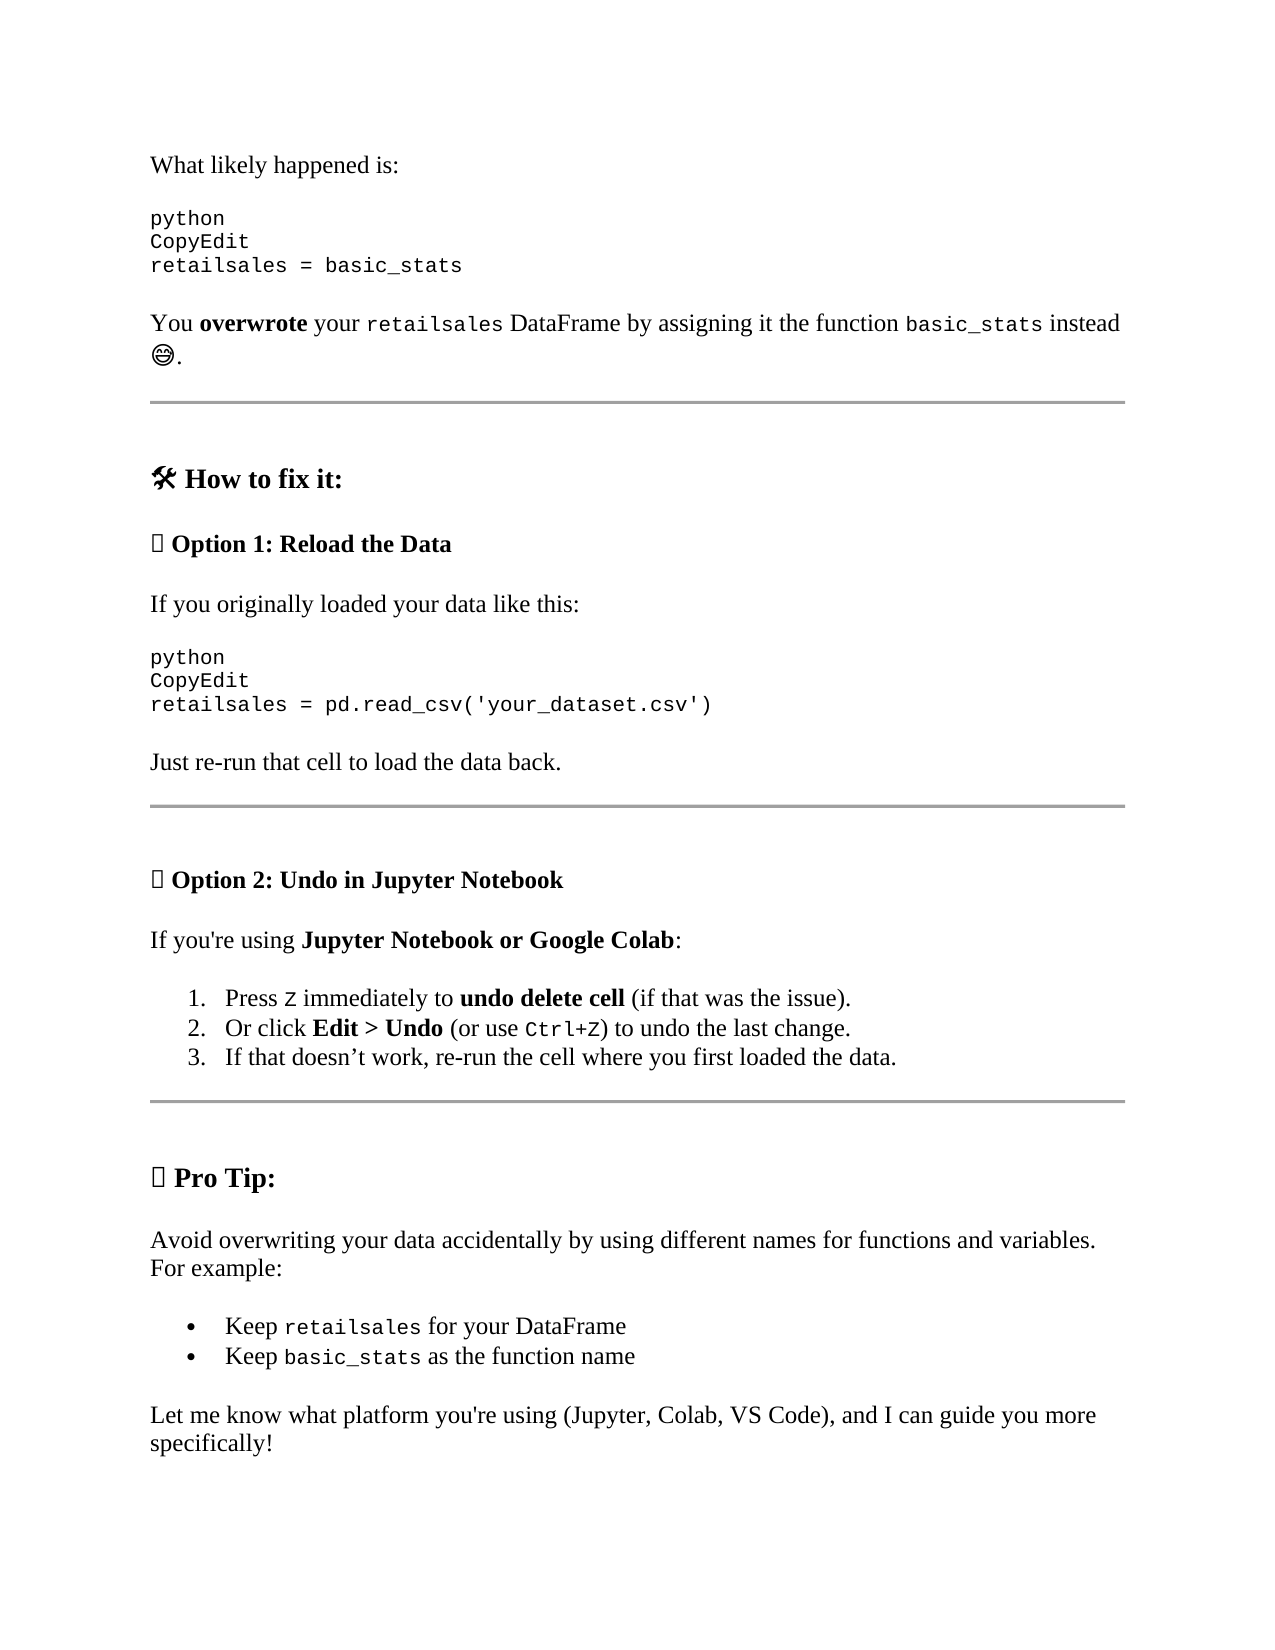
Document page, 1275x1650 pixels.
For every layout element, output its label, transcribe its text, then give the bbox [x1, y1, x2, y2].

text retailsales = pd.read_csv('your_dataset.csv') [150, 694, 1125, 718]
text 🧠 Pro Tip: [150, 1157, 1125, 1196]
text 🛠️ How to fix it: [150, 458, 1125, 496]
text If you originally loaded your data like this: [150, 589, 1125, 617]
text ✅ Option 1: Reload the Data [150, 526, 1125, 559]
text Let me know what platform you're using (Jupyter, Colab, VS Code), and I can guide you more specifically! [150, 1400, 1125, 1457]
list Or click Edit > Undo (or use Ctrl+Z) to undo the last change. [187, 1013, 1125, 1042]
list Press Z immediately to undo delete cell (if that was the issue). [187, 983, 1125, 1013]
text If you're using Jupyter Notebook or Google Colab: [150, 925, 1125, 954]
list If that doesn’t work, re-run the cell where you first loaded the data. [187, 1042, 1125, 1071]
text CopyEdit [150, 670, 1125, 694]
text python [150, 208, 1125, 232]
list Keep basic_stats as the function name [187, 1341, 1125, 1371]
text What likely happened is: [150, 150, 1125, 179]
text CopyEdit [150, 232, 1125, 255]
text retailsales = basic_stats [150, 255, 1125, 279]
list Keep retailsales for your DataFrame [187, 1311, 1125, 1341]
text python [150, 647, 1125, 670]
text Avoid overwriting your data accidentally by using different names for functions and variables. For example: [150, 1225, 1125, 1282]
text You overwrote your retailsales DataFrame by assigning it the function basic_stats instead 😅. [150, 308, 1125, 372]
text ✅ Option 2: Undo in Jupyter Notebook [150, 862, 1125, 896]
text Just re-run that cell to load the data back. [150, 747, 1125, 776]
